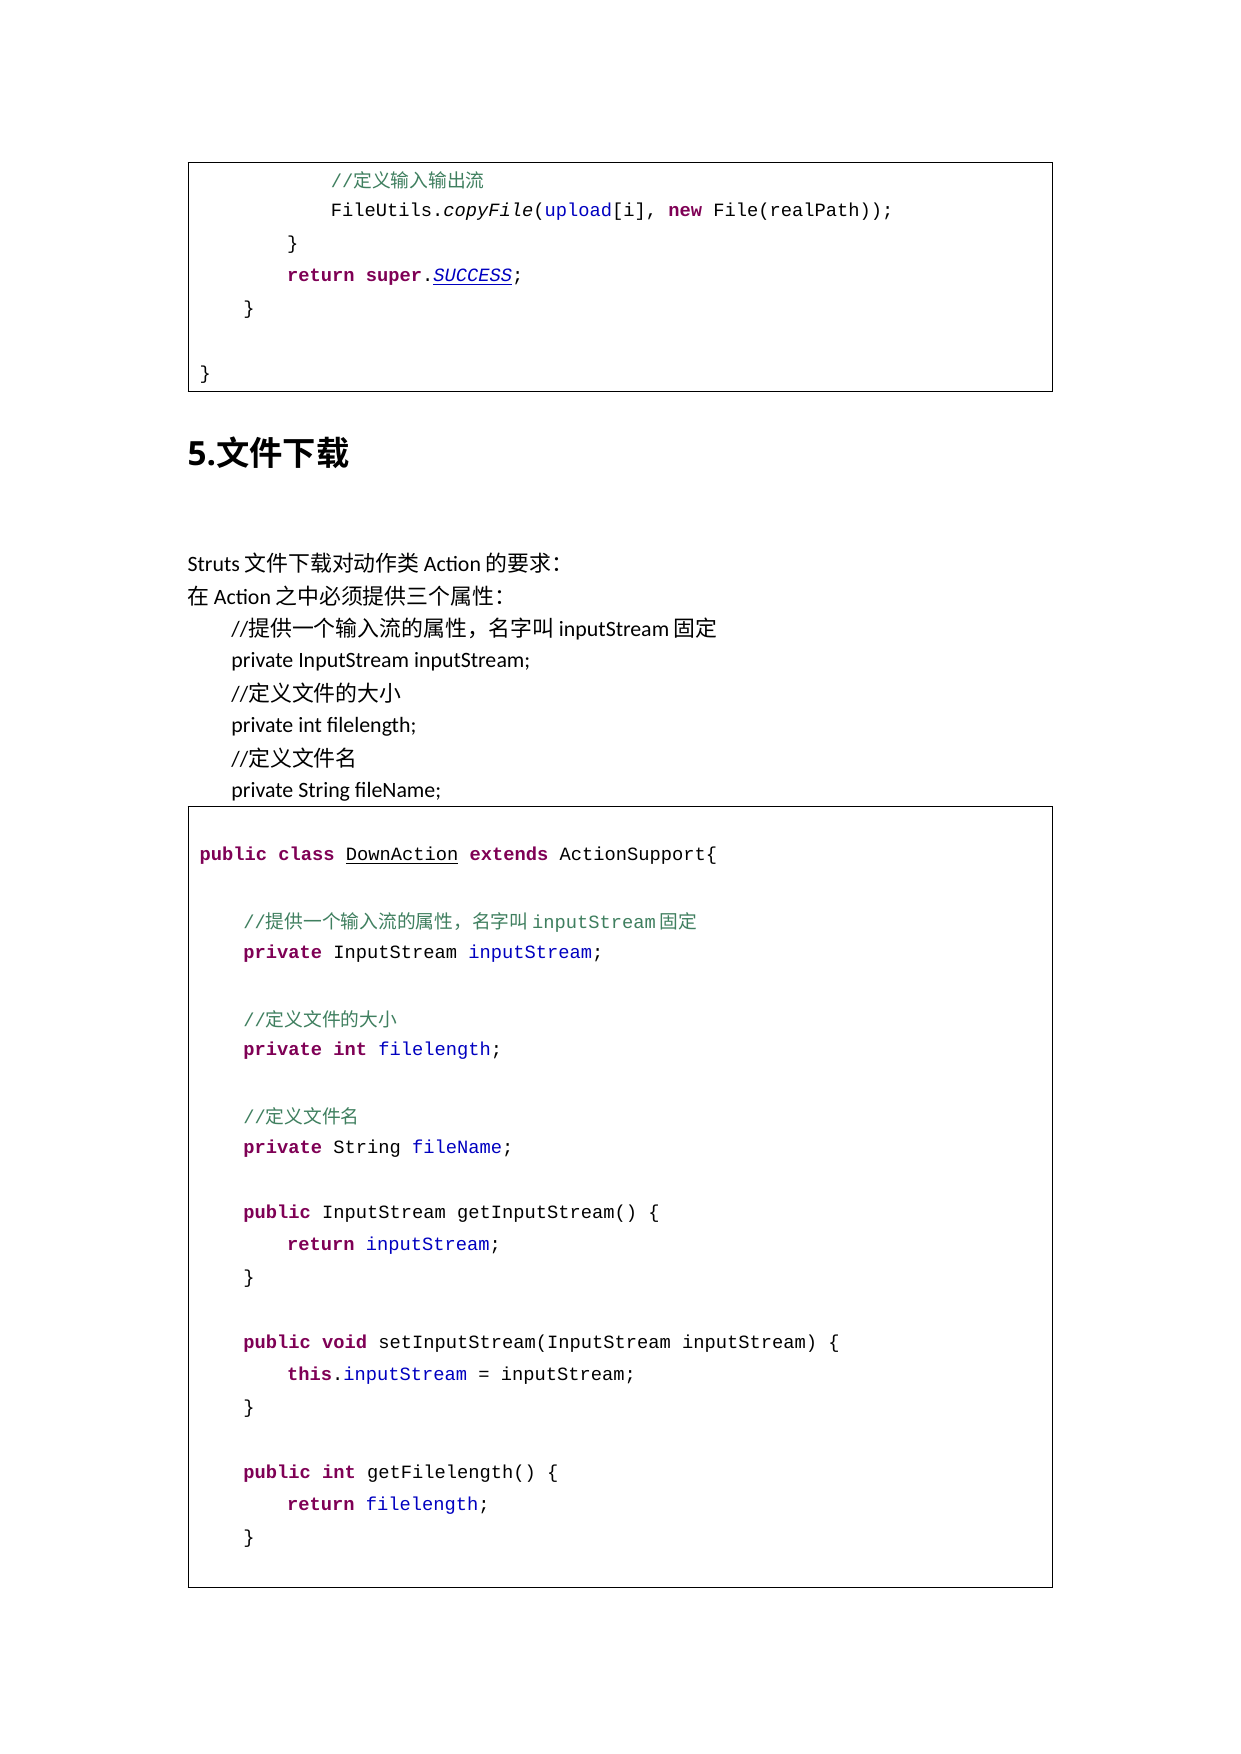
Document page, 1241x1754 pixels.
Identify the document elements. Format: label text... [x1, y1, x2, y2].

text //定义文件名 [187, 741, 1053, 773]
text //定义文件的大小 [187, 676, 1053, 708]
subtitle 5.文件下载 [187, 419, 1053, 484]
text private String fileName; [187, 773, 1053, 806]
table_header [189, 163, 1052, 391]
text 在Action之中必须提供三个属性： [187, 578, 1053, 611]
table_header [189, 807, 1052, 1587]
text private int filelength; [187, 708, 1053, 741]
text Struts文件下载对动作类Action的要求： [187, 546, 1053, 578]
text //提供一个输入流的属性，名字叫inputStream固定 [187, 611, 1053, 643]
text private InputStream inputStream; [187, 643, 1053, 676]
